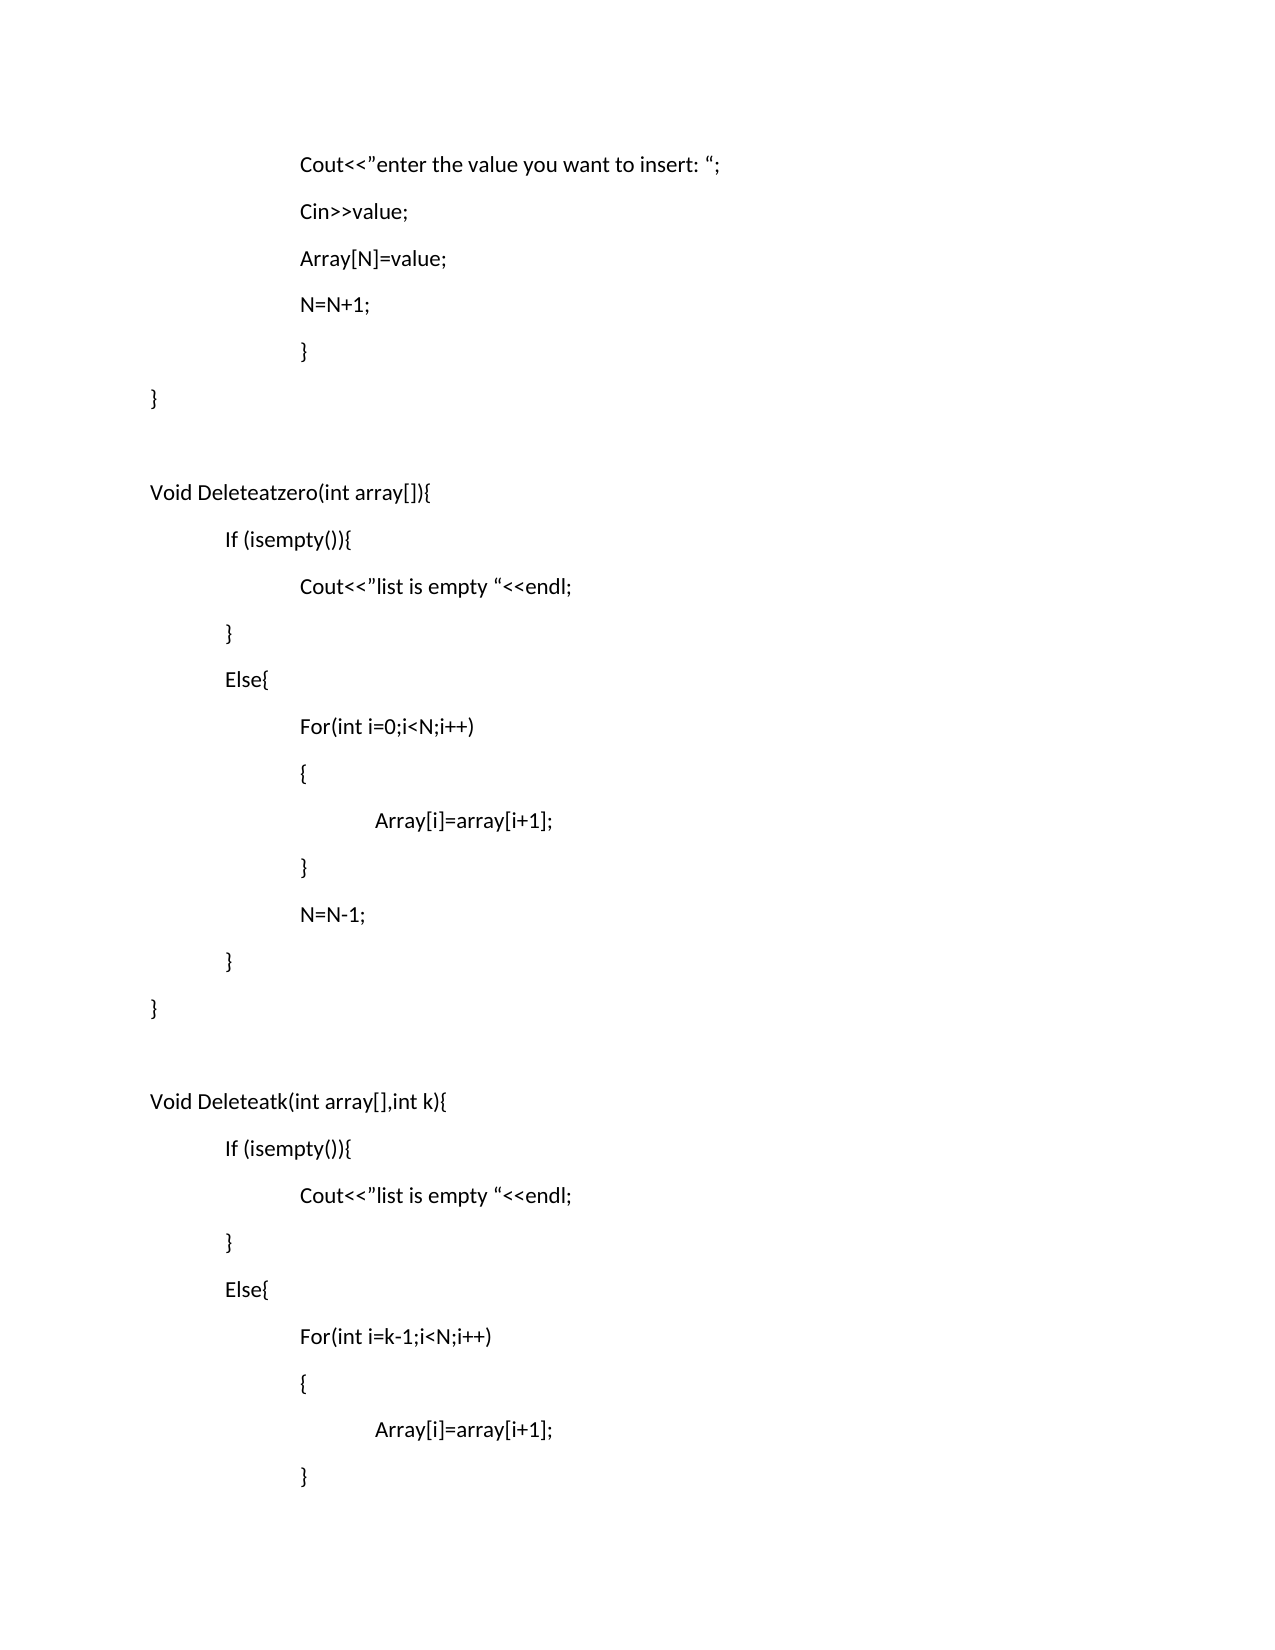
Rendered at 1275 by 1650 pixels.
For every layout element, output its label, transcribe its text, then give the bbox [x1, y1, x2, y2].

text } [150, 1462, 1125, 1491]
text If (isempty()){ [150, 1134, 1125, 1162]
text Array[N]=value; [150, 244, 1125, 272]
text Void Deleteatzero(int array[]){ [150, 478, 1125, 506]
text } [150, 947, 1125, 975]
text { [150, 1369, 1125, 1397]
text } [150, 384, 1125, 412]
text N=N+1; [150, 291, 1125, 319]
text } [150, 1228, 1125, 1256]
text } [150, 337, 1125, 366]
text For(int i=k-1;i<N;i++) [150, 1322, 1125, 1350]
text Array[i]=array[i+1]; [150, 806, 1125, 834]
text } [150, 619, 1125, 647]
text { [150, 759, 1125, 787]
text Cout<<”enter the value you want to insert: “; [150, 150, 1125, 178]
text N=N-1; [150, 900, 1125, 928]
text Else{ [150, 1275, 1125, 1303]
text For(int i=0;i<N;i++) [150, 712, 1125, 741]
text Void Deleteatk(int array[],int k){ [150, 1087, 1125, 1116]
text } [150, 994, 1125, 1022]
text Cin>>value; [150, 197, 1125, 225]
text Else{ [150, 666, 1125, 694]
text Cout<<”list is empty “<<endl; [150, 572, 1125, 600]
text Array[i]=array[i+1]; [150, 1416, 1125, 1444]
text } [150, 853, 1125, 881]
text If (isempty()){ [150, 525, 1125, 553]
text Cout<<”list is empty “<<endl; [150, 1181, 1125, 1209]
